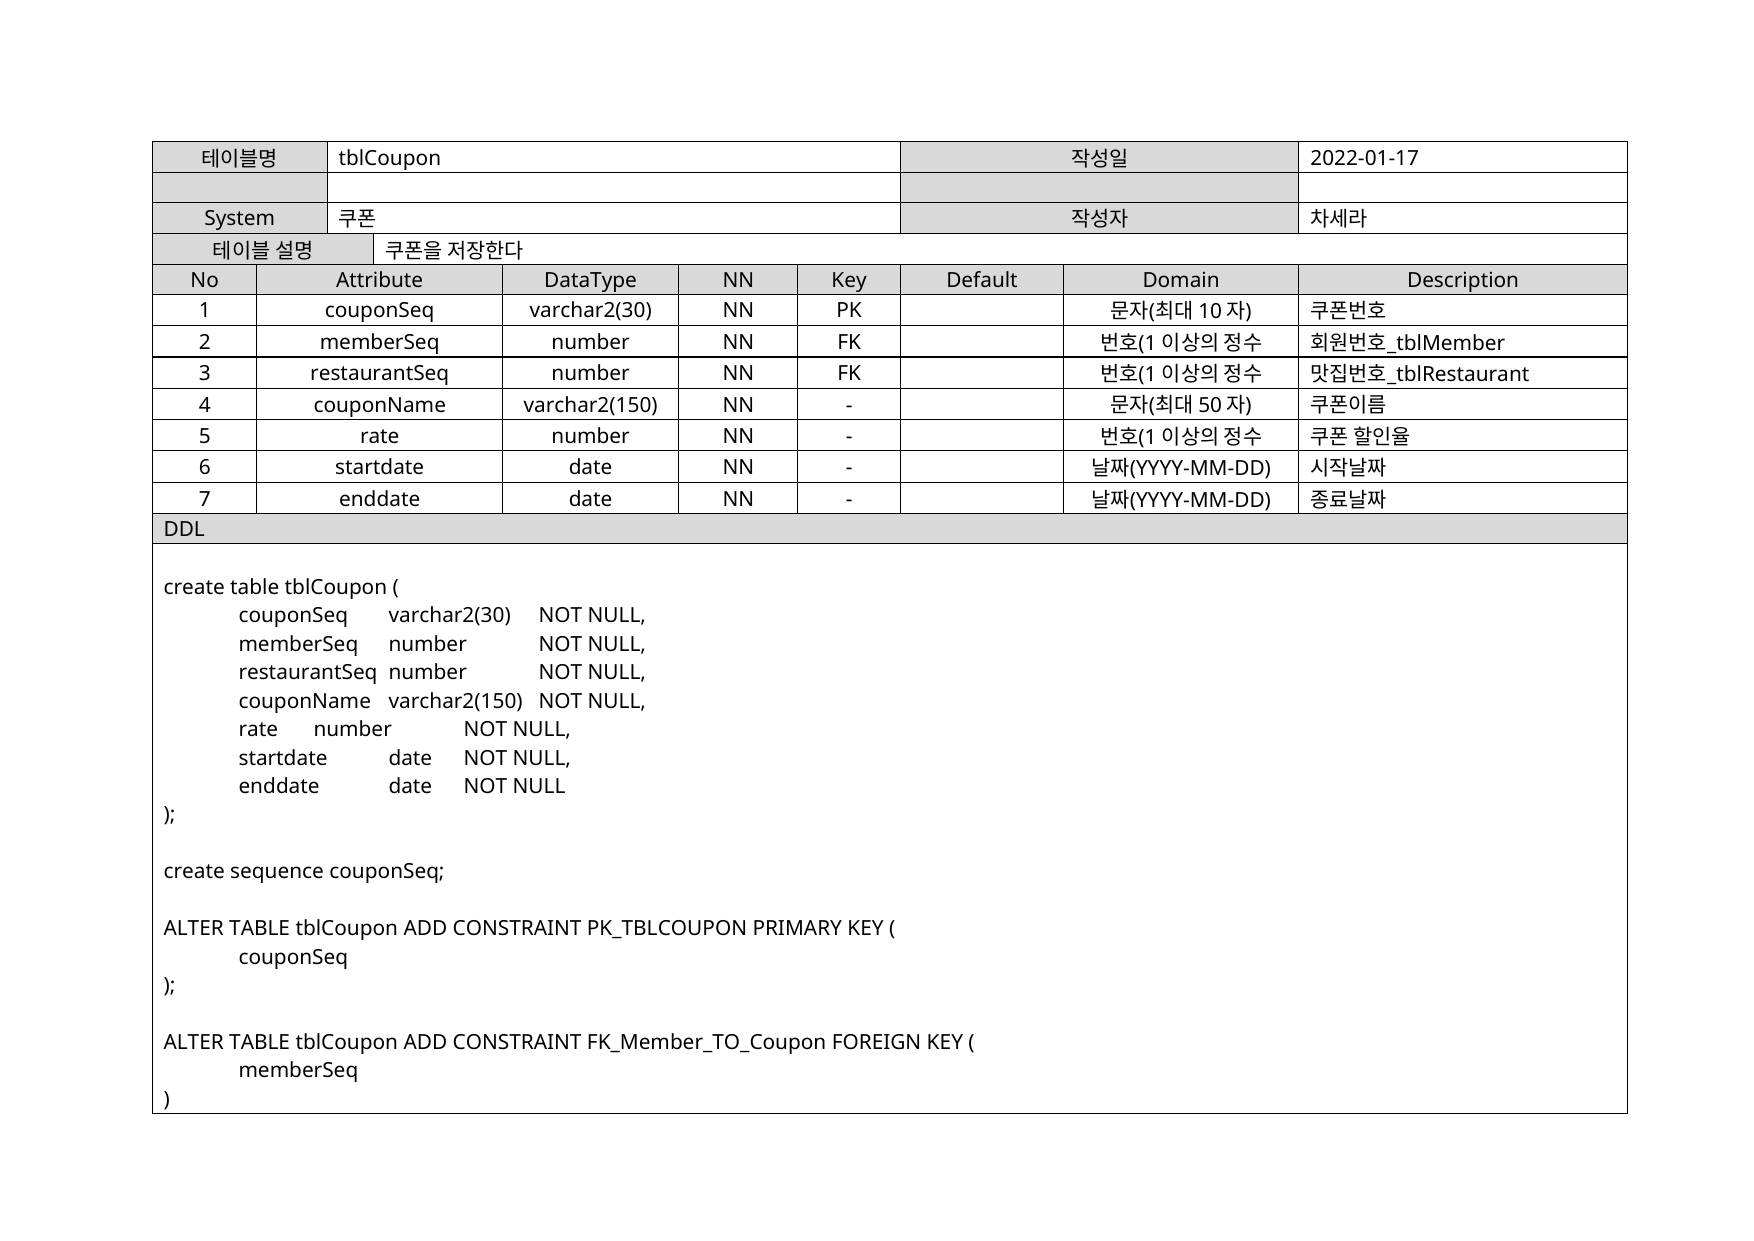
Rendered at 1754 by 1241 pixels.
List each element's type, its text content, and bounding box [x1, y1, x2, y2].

table_cell number [503, 358, 678, 388]
table_cell 날짜(YYYY-MM-DD) [1064, 451, 1298, 482]
table_cell varchar2(30) [503, 295, 678, 325]
table_cell startdate [257, 451, 502, 482]
table_cell 번호(1 이상의 정수 [1064, 326, 1298, 356]
table_cell Domain [1064, 265, 1298, 294]
table_cell 쿠폰번호 [1299, 295, 1627, 325]
table_cell [901, 358, 1063, 388]
table_cell 번호(1 이상의 정수 [1064, 420, 1298, 450]
table_cell NN [679, 358, 797, 388]
table_cell DataType [503, 265, 678, 294]
table_cell rate [257, 420, 502, 450]
table_cell 4 [153, 389, 256, 419]
table_cell couponSeq [257, 295, 502, 325]
table_cell [901, 173, 1298, 202]
table_cell 2 [153, 326, 256, 356]
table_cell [153, 544, 1627, 1112]
table_cell FK [798, 326, 900, 356]
table_cell Default [901, 265, 1063, 294]
table_cell Attribute [257, 265, 502, 294]
table_cell 쿠폰 할인율 [1299, 420, 1627, 450]
table_cell 종료날짜 [1299, 483, 1627, 513]
table_cell NN [679, 295, 797, 325]
table_cell 테이블 설명 [153, 234, 373, 264]
table_cell 번호(1 이상의 정수 [1064, 358, 1298, 388]
table_cell NN [679, 326, 797, 356]
table_cell [901, 483, 1063, 513]
table_cell FK [798, 358, 900, 388]
table_cell 7 [153, 483, 256, 513]
table_cell restaurantSeq [257, 358, 502, 388]
table_cell NN [679, 420, 797, 450]
table_cell 쿠폰을 저장한다 [374, 234, 1627, 264]
table_cell 쿠폰 [328, 203, 900, 233]
table_cell Description [1299, 265, 1627, 294]
table_cell 1 [153, 295, 256, 325]
table_cell 6 [153, 451, 256, 482]
table_cell [1299, 173, 1627, 202]
table_header 2022-01-17 [1299, 142, 1627, 172]
table_cell - [798, 389, 900, 419]
table_cell DDL [153, 514, 1627, 543]
table_cell 작성자 [901, 203, 1298, 233]
table_cell 차세라 [1299, 203, 1627, 233]
table_cell 문자(최대 50자) [1064, 389, 1298, 419]
table_header 테이블명 [153, 142, 327, 172]
table_cell [328, 173, 900, 202]
table_cell 회원번호_tblMember [1299, 326, 1627, 356]
table_cell number [503, 420, 678, 450]
table_cell [901, 295, 1063, 325]
table_cell NN [679, 389, 797, 419]
table_header 작성일 [901, 142, 1298, 172]
table_cell varchar2(150) [503, 389, 678, 419]
table_cell enddate [257, 483, 502, 513]
table_cell 시작날짜 [1299, 451, 1627, 482]
table_cell [901, 420, 1063, 450]
table_cell [901, 389, 1063, 419]
table_cell date [503, 483, 678, 513]
table_cell Key [798, 265, 900, 294]
table_cell [153, 173, 327, 202]
table_cell memberSeq [257, 326, 502, 356]
table_cell No [153, 265, 256, 294]
table_cell couponName [257, 389, 502, 419]
table_cell 쿠폰이름 [1299, 389, 1627, 419]
table_header tblCoupon [328, 142, 900, 172]
table_cell - [798, 420, 900, 450]
table_cell - [798, 451, 900, 482]
table_cell [901, 451, 1063, 482]
table_cell NN [679, 451, 797, 482]
table_cell number [503, 326, 678, 356]
table_cell 3 [153, 358, 256, 388]
table_cell System [153, 203, 327, 233]
table_cell date [503, 451, 678, 482]
table_cell 날짜(YYYY-MM-DD) [1064, 483, 1298, 513]
table_cell NN [679, 483, 797, 513]
table_cell PK [798, 295, 900, 325]
table_cell - [798, 483, 900, 513]
table_cell [901, 326, 1063, 356]
table_cell 5 [153, 420, 256, 450]
table_cell 문자(최대 10자) [1064, 295, 1298, 325]
table_cell 맛집번호_tblRestaurant [1299, 358, 1627, 388]
table_cell NN [679, 265, 797, 294]
